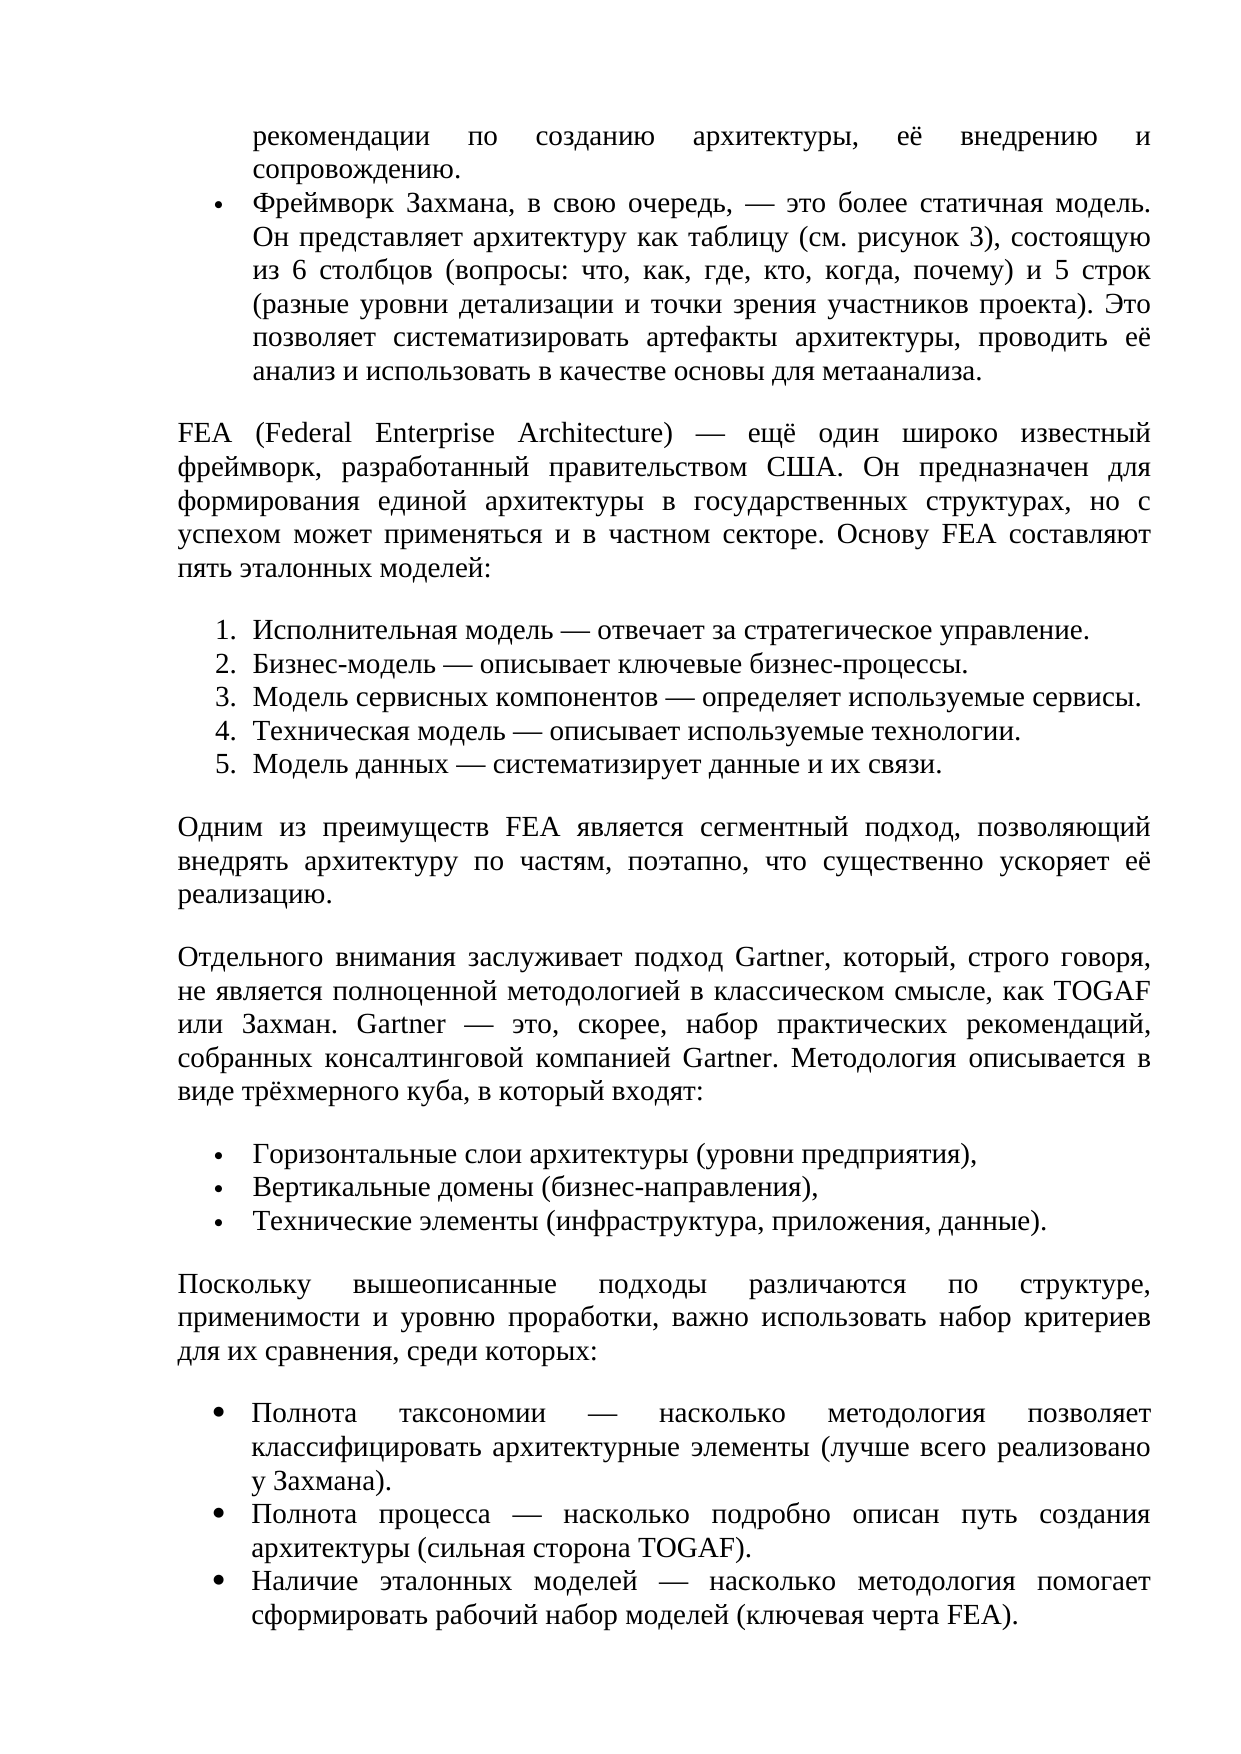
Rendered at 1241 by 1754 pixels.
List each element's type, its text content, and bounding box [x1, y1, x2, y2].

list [215, 118, 1152, 185]
list Технические элементы (инфраструктура, приложения, данные). [215, 1203, 1152, 1237]
text FEA (Federal Enterprise Architecture) — ещё один широко известный фреймворк, разработанный правительством США. Он предназначен для формирования единой архитектуры в государственных структурах, но с успехом может применяться и в частном секторе. Основу FEA составляют пять эталонных моделей: [177, 416, 1152, 583]
list Модель сервисных компонентов — определяет используемые сервисы. [215, 679, 1152, 713]
list Вертикальные домены (бизнес-направления), [215, 1169, 1152, 1203]
text Поскольку вышеописанные подходы различаются по структуре, применимости и уровню проработки, важно использовать набор критериев для их сравнения, среди которых: [177, 1266, 1152, 1366]
list Наличие эталонных моделей — насколько методология помогает сформировать рабочий набор моделей (ключевая черта FEA). [213, 1563, 1152, 1631]
text Отдельного внимания заслуживает подход Gartner, который, строго говоря, не является полноценной методологией в классическом смысле, как TOGAF или Захман. Gartner — это, скорее, набор практических рекомендаций, собранных консалтинговой компанией Gartner. Методология описывается в виде трёхмерного куба, в который входят: [177, 939, 1152, 1107]
list Полнота процесса — насколько подробно описан путь создания архитектуры (сильная сторона TOGAF). [213, 1496, 1152, 1563]
list Бизнес-модель — описывает ключевые бизнес-процессы. [215, 646, 1152, 679]
list Техническая модель — описывает используемые технологии. [215, 713, 1152, 747]
list Исполнительная модель — отвечает за стратегическое управление. [215, 612, 1152, 646]
list Модель данных — систематизирует данные и их связи. [215, 747, 1152, 780]
list Горизонтальные слои архитектуры (уровни предприятия), [215, 1136, 1152, 1169]
list Фреймворк Захмана, в свою очередь, — это более статичная модель. Он представляет архитектуру как таблицу (см. рисунок 3), состоящую из 6 столбцов (вопросы: что, как, где, кто, когда, почему) и 5 строк (разные уровни детализации и точки зрения участников проекта). Это позволяет систематизировать артефакты архитектуры, проводить её анализ и использовать в качестве основы для метаанализа. [215, 185, 1152, 386]
text Одним из преимуществ FEA является сегментный подход, позволяющий внедрять архитектуру по частям, поэтапно, что существенно ускоряет её реализацию. [177, 809, 1152, 910]
list Полнота таксономии — насколько методология позволяет классифицировать архитектурные элементы (лучше всего реализовано у Захмана). [213, 1396, 1152, 1496]
